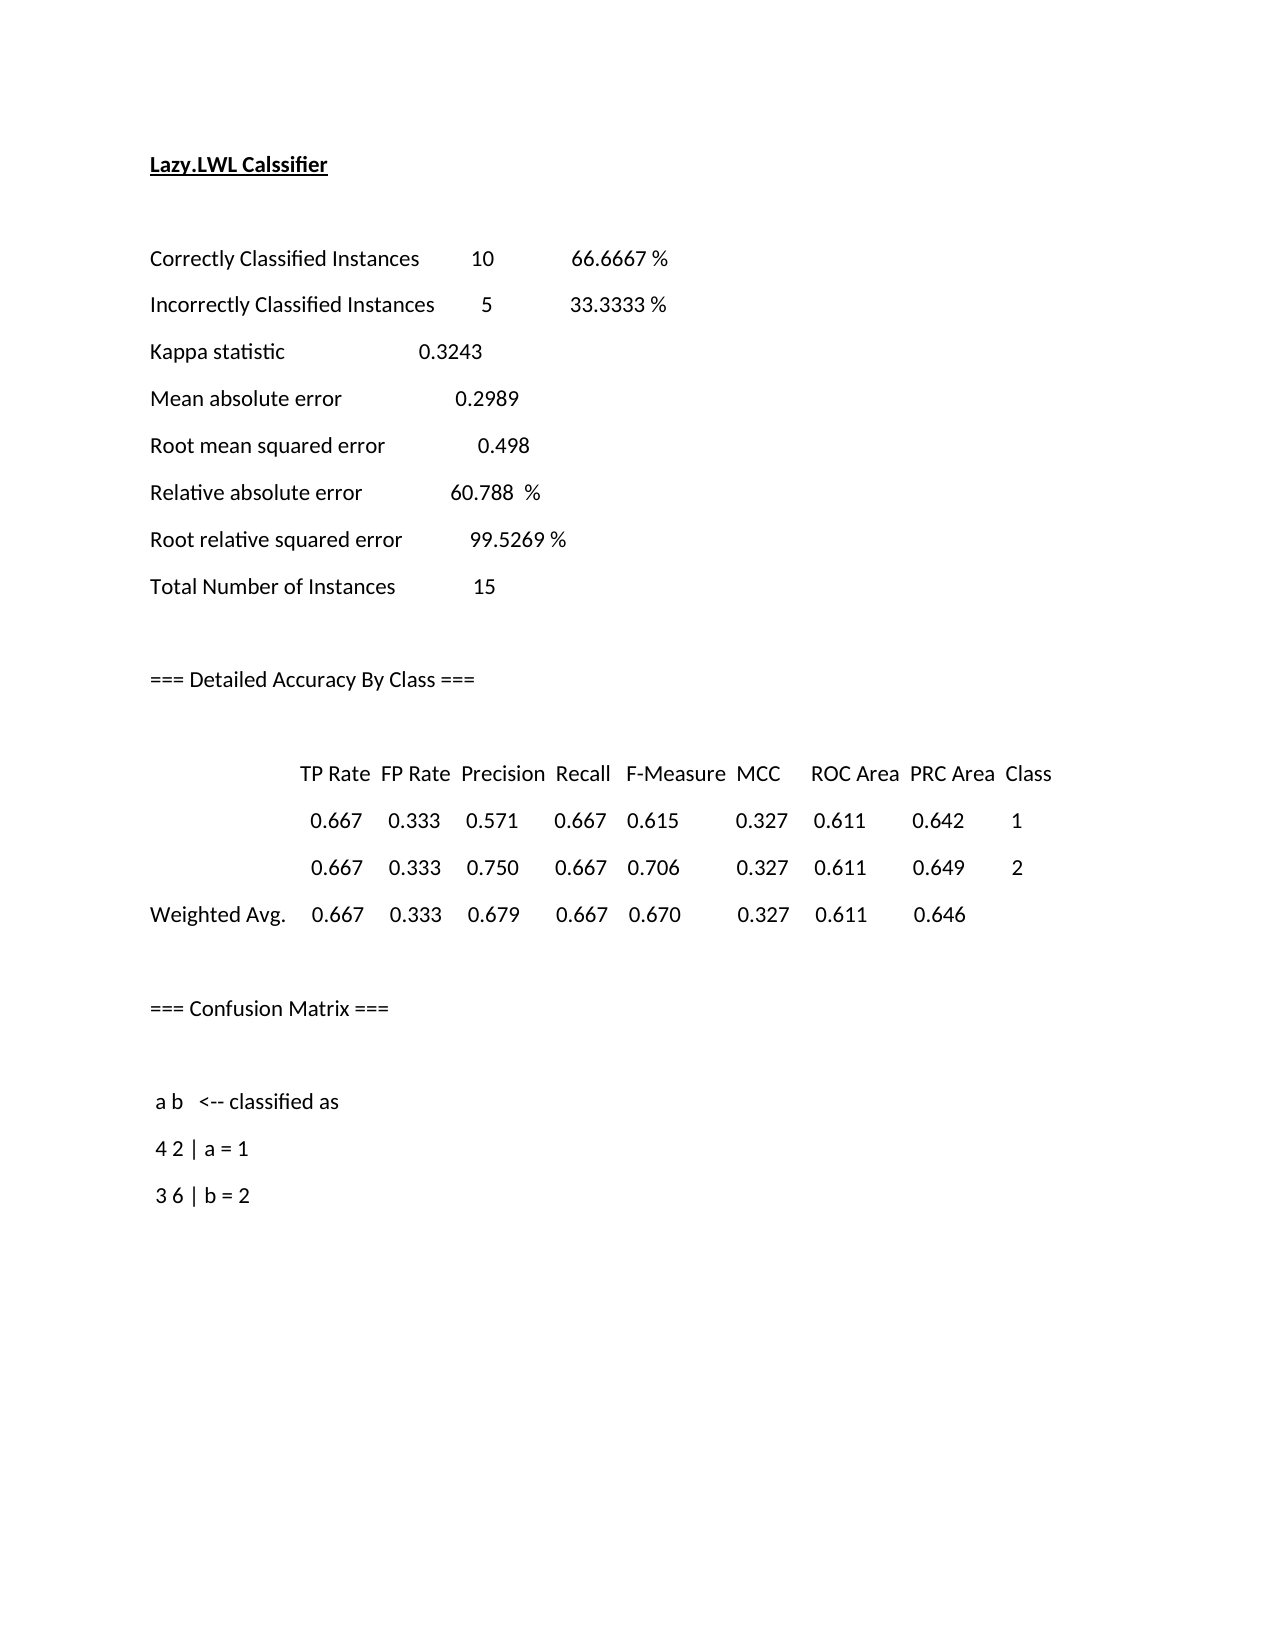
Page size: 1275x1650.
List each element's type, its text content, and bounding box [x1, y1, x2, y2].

text === Confusion Matrix === [150, 994, 1125, 1022]
text Correctly Classified Instances 10 66.6667 % [150, 244, 1125, 272]
text 0.667 0.333 0.571 0.667 0.615 0.327 0.611 0.642 1 [150, 806, 1125, 834]
text Kappa statistic 0.3243 [150, 337, 1125, 366]
text Lazy.LWL Calssifier [150, 150, 1125, 178]
text 4 2 | a = 1 [150, 1134, 1125, 1162]
text a b <-- classified as [150, 1087, 1125, 1116]
text Mean absolute error 0.2989 [150, 384, 1125, 412]
text Relative absolute error 60.788 % [150, 478, 1125, 506]
text Total Number of Instances 15 [150, 572, 1125, 600]
text Weighted Avg. 0.667 0.333 0.679 0.667 0.670 0.327 0.611 0.646 [150, 900, 1125, 928]
text Root mean squared error 0.498 [150, 431, 1125, 459]
text === Detailed Accuracy By Class === [150, 666, 1125, 694]
text Incorrectly Classified Instances 5 33.3333 % [150, 291, 1125, 319]
text 0.667 0.333 0.750 0.667 0.706 0.327 0.611 0.649 2 [150, 853, 1125, 881]
text TP Rate FP Rate Precision Recall F-Measure MCC ROC Area PRC Area Class [150, 759, 1125, 787]
text 3 6 | b = 2 [150, 1181, 1125, 1209]
text Root relative squared error 99.5269 % [150, 525, 1125, 553]
